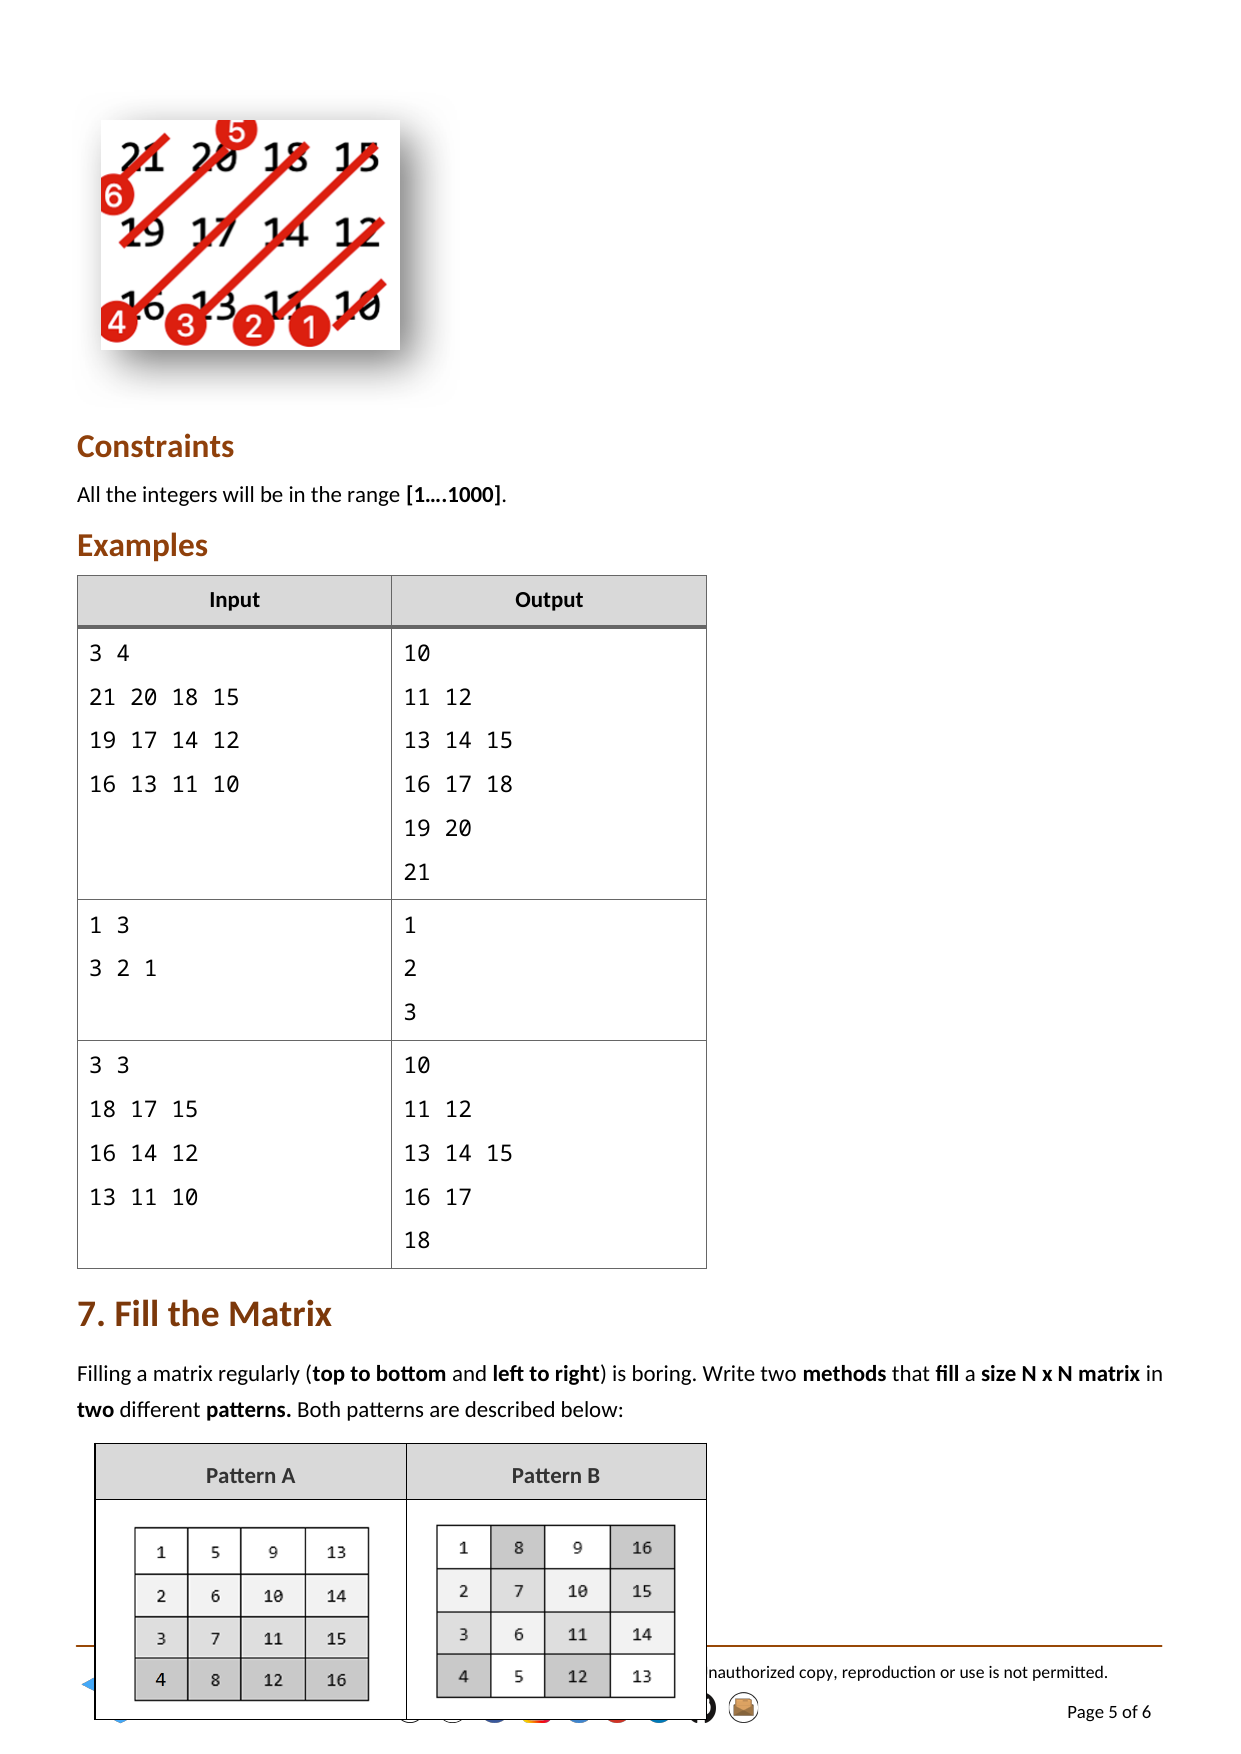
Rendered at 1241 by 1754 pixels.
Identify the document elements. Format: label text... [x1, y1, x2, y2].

table_cell 1 3 3 2 1 [78, 900, 391, 1040]
table_cell 10 11 12 13 14 15 16 17 18 [392, 1041, 706, 1268]
table_header Pattern B [407, 1444, 706, 1499]
text Filling a matrix regularly (top to bottom and left to right) is boring. Write two methods that fill a size N x N matrix in two different patterns. Both patterns are described below: [77, 1351, 1163, 1424]
picture [686, 1692, 716, 1723]
picture [101, 120, 400, 350]
picture [75, 1658, 281, 1729]
table_cell 3 4 21 20 18 15 19 17 14 12 16 13 11 10 [78, 629, 391, 899]
picture [728, 1692, 759, 1723]
table_cell 3 3 18 17 15 16 14 12 13 11 10 [78, 1041, 391, 1268]
table_header Output [392, 576, 706, 625]
table_cell 1 2 3 [392, 900, 706, 1040]
subtitle Examples [77, 524, 1163, 565]
table_cell [407, 1500, 706, 1719]
picture [126, 1519, 375, 1708]
subtitle Fill the Matrix [77, 1290, 1163, 1336]
table_header Input [78, 576, 391, 625]
table_header Pattern A [96, 1444, 406, 1499]
text All the integers will be in the range [1….1000]. [77, 480, 1163, 508]
table_cell 10 11 12 13 14 15 16 17 18 19 20 21 [392, 629, 706, 899]
table_cell [96, 1500, 406, 1719]
subtitle Constraints [77, 425, 1163, 465]
picture [426, 1517, 686, 1710]
